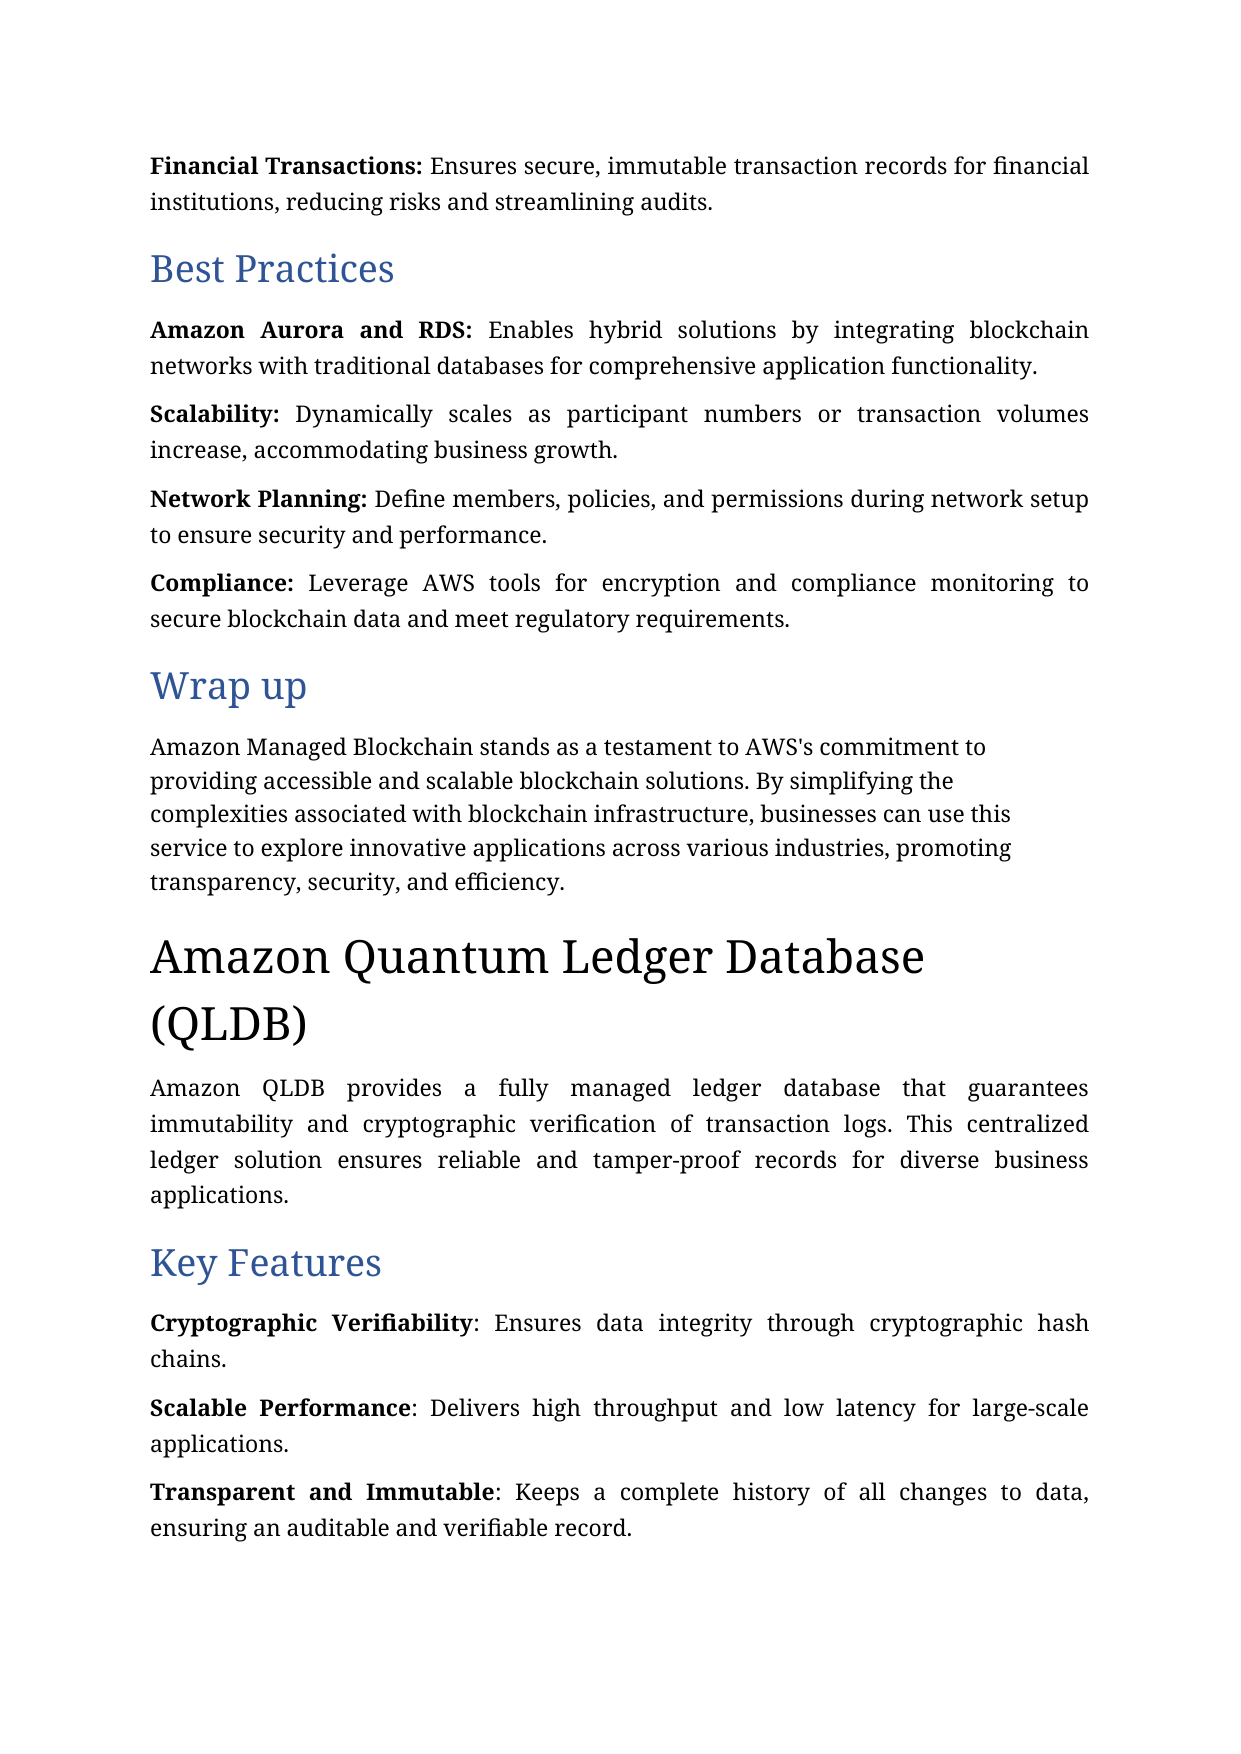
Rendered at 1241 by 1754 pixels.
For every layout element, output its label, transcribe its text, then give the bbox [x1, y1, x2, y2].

text Network Planning: Define members, policies, and permissions during network setup to ensure security and performance. [150, 483, 1090, 550]
text Compliance: Leverage AWS tools for encryption and compliance monitoring to secure blockchain data and meet regulatory requirements. [150, 567, 1090, 634]
text Amazon QLDB provides a fully managed ledger database that guarantees immutability and cryptographic verification of transaction logs. This centralized ledger solution ensures reliable and tamper-proof records for diverse business applications. [150, 1072, 1090, 1211]
subtitle Wrap up [150, 660, 1090, 711]
text Amazon Aurora and RDS: Enables hybrid solutions by integrating blockchain networks with traditional databases for comprehensive application functionality. [150, 314, 1090, 381]
text Scalable Performance: Delivers high throughput and low latency for large-scale applications. [150, 1392, 1090, 1459]
subtitle Amazon Quantum Ledger Database (QLDB) [150, 924, 1090, 1054]
subtitle Best Practices [150, 243, 1090, 294]
subtitle Key Features [150, 1236, 1090, 1287]
text Scalability: Dynamically scales as participant numbers or transaction volumes increase, accommodating business growth. [150, 398, 1090, 465]
text Cryptographic Verifiability: Ensures data integrity through cryptographic hash chains. [150, 1307, 1090, 1374]
text Transparent and Immutable: Keeps a complete history of all changes to data, ensuring an auditable and verifiable record. [150, 1476, 1090, 1543]
text Amazon Managed Blockchain stands as a testament to AWS's commitment to providing accessible and scalable blockchain solutions. By simplifying the complexities associated with blockchain infrastructure, businesses can use this service to explore innovative applications across various industries, promoting transparency, security, and efficiency. [150, 731, 1090, 897]
text Financial Transactions: Ensures secure, immutable transaction records for financial institutions, reducing risks and streamlining audits. [150, 150, 1090, 217]
